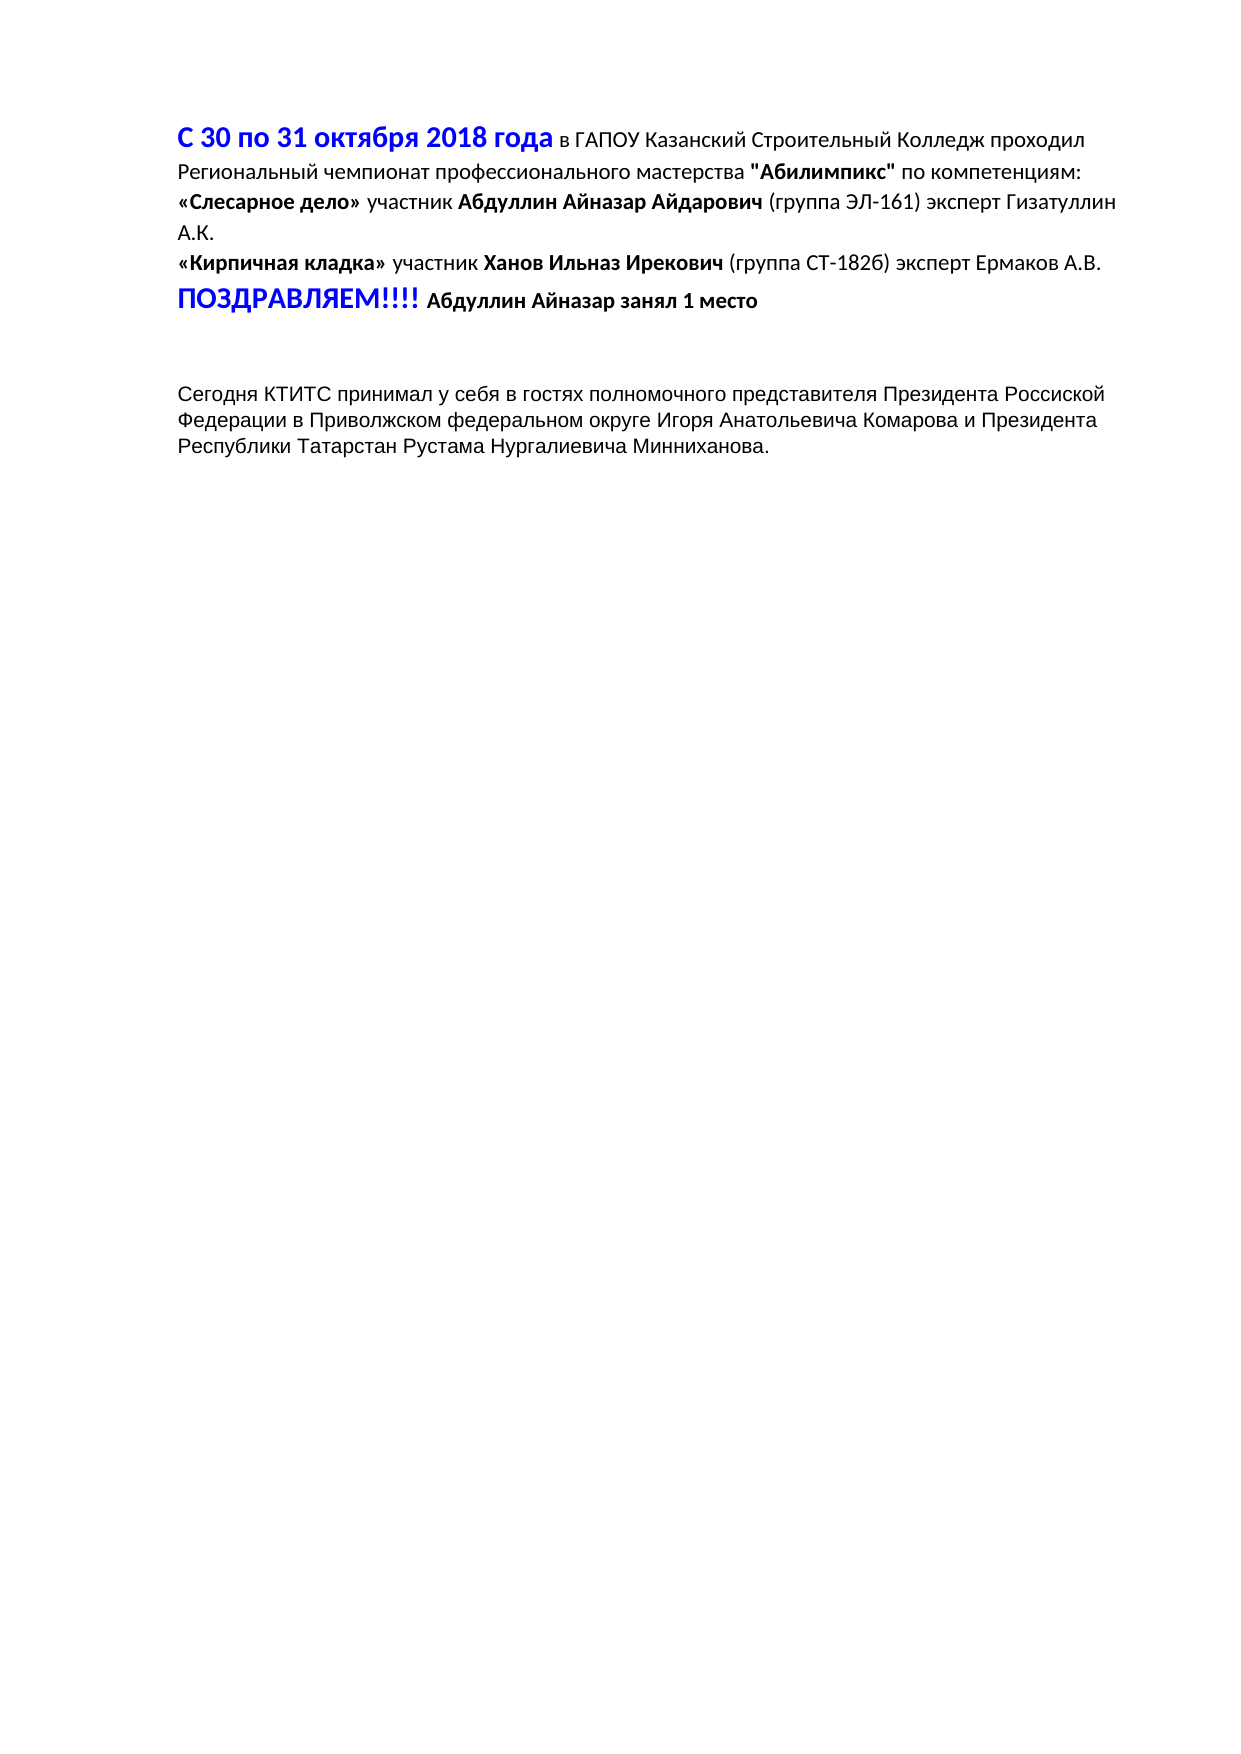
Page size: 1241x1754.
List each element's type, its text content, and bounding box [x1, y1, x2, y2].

text С 30 по 31 октября 2018 года в ГАПОУ Казанский Строительный Колледж проходил Региональный чемпионат профессионального мастерства "Абилимпикс" по компетенциям: «Слесарное дело» участник Абдуллин Айназар Айдарович (группа ЭЛ-161) эксперт Гизатуллин А.К. «Кирпичная кладка» участник Ханов Ильназ Ирекович (группа СТ-182б) эксперт Ермаков А.В. ПОЗДРАВЛЯЕМ!!!! Абдуллин Айназар занял 1 место [177, 118, 1152, 316]
text Сегодня КТИТС принимал у себя в гостях полномочного представителя Президента Россиской Федерации в Приволжском федеральном округе Игоря Анатольевича Комарова и Президента Республики Татарстан Рустама Нургалиевича Минниханова. [177, 382, 1152, 458]
